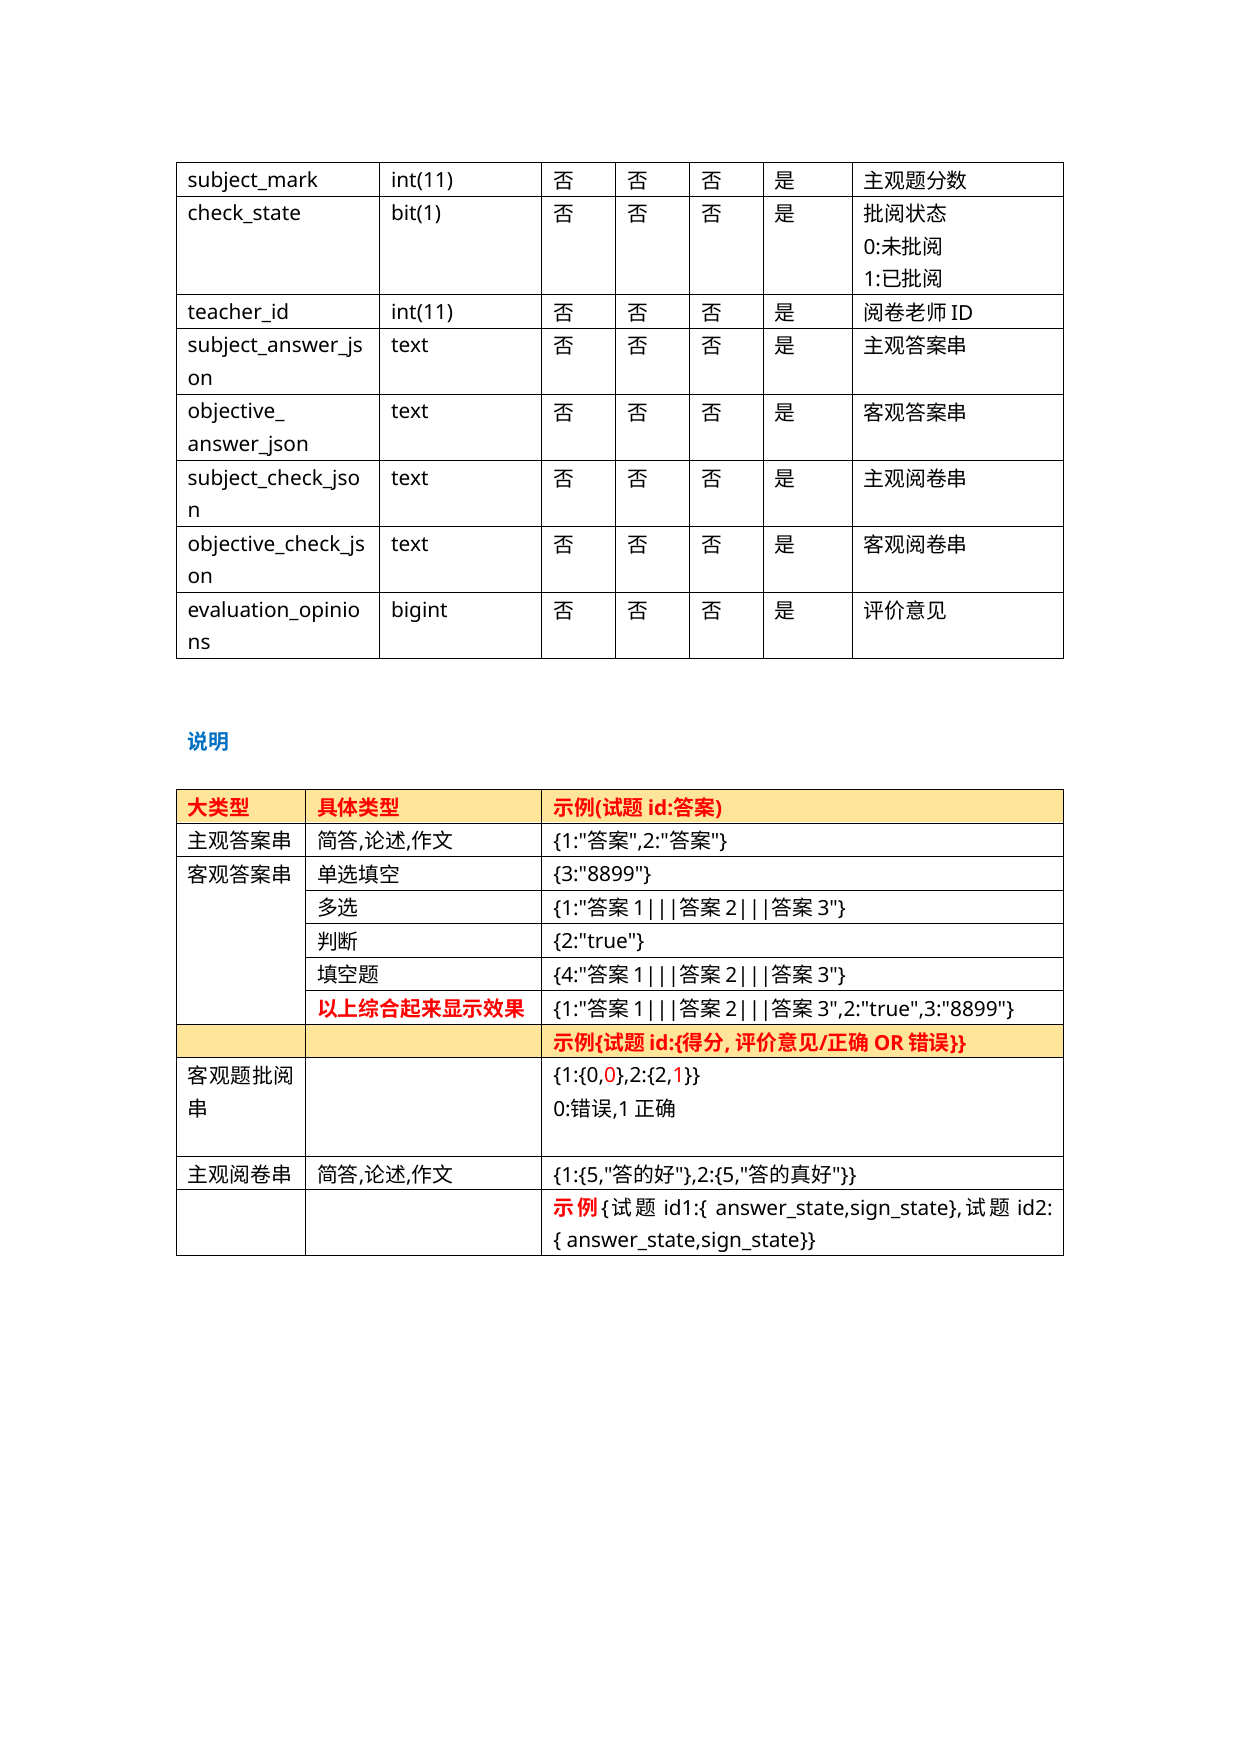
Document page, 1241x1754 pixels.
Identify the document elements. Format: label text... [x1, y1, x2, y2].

table_cell 是 [764, 329, 852, 394]
table_cell text [380, 395, 541, 460]
table_cell {1:"答案1|||答案2|||答案3"} [542, 891, 1063, 923]
table_cell [306, 1025, 541, 1057]
table_cell 主观题分数 [853, 163, 1063, 196]
table_cell subject_mark [177, 163, 379, 196]
table_cell 主观阅卷串 [177, 1157, 305, 1189]
table_cell bit(1) [380, 197, 541, 294]
table_cell objective_ answer_json [177, 395, 379, 460]
table_cell int(11) [380, 163, 541, 196]
table_cell objective_check_json [177, 527, 379, 592]
table_cell 单选填空 [306, 857, 541, 889]
table_cell teacher_id [177, 295, 379, 328]
table_cell check_state [177, 197, 379, 294]
table_cell 否 [616, 593, 689, 658]
table_cell 否 [616, 395, 689, 460]
table_cell subject_check_json [177, 461, 379, 526]
table_cell 主观阅卷串 [853, 461, 1063, 526]
table_cell 多选 [306, 891, 541, 923]
table_cell 否 [542, 461, 615, 526]
table_cell 简答,论述,作文 [306, 1157, 541, 1189]
table_cell 否 [616, 527, 689, 592]
table_cell int(11) [380, 295, 541, 328]
table_cell 评价意见 [853, 593, 1063, 658]
table_cell 示例{试题id:{得分, 评价意见/正确OR错误}} [542, 1025, 1063, 1057]
table_cell 否 [542, 295, 615, 328]
table_cell 否 [542, 593, 615, 658]
table_cell 是 [764, 395, 852, 460]
table_cell 客观答案串 [853, 395, 1063, 460]
table_cell {3:"8899"} [542, 857, 1063, 889]
table_header 示例(试题id:答案) [542, 790, 1063, 822]
table_cell 否 [542, 197, 615, 294]
table_cell 简答,论述,作文 [306, 824, 541, 856]
table_cell 填空题 [306, 958, 541, 990]
table_cell 否 [616, 295, 689, 328]
table_cell 否 [616, 197, 689, 294]
table_cell {1:"答案1|||答案2|||答案3",2:"true",3:"8899"} [542, 991, 1063, 1024]
table_cell 判断 [306, 924, 541, 957]
table_cell 否 [616, 163, 689, 196]
text 说明 [187, 724, 1053, 756]
table_cell 否 [542, 527, 615, 592]
table_cell evaluation_opinions [177, 593, 379, 658]
table_cell 客观阅卷串 [853, 527, 1063, 592]
table_cell 否 [616, 461, 689, 526]
table_cell 是 [764, 461, 852, 526]
table_cell [306, 1058, 541, 1156]
table_cell 以上综合起来显示效果 [306, 991, 541, 1024]
table_cell 否 [542, 395, 615, 460]
table_cell 主观答案串 [853, 329, 1063, 394]
table_cell {2:"true"} [542, 924, 1063, 957]
table_cell 否 [542, 163, 615, 196]
table_cell 是 [764, 593, 852, 658]
table_cell 否 [690, 461, 763, 526]
table_cell subject_answer_json [177, 329, 379, 394]
table_cell text [380, 527, 541, 592]
table_cell {1:{5,"答的好"},2:{5,"答的真好"}} [542, 1157, 1063, 1189]
table_header 大类型 [177, 790, 305, 822]
table_cell {1:{0,0},2:{2,1}} 0:错误,1正确 [542, 1058, 1063, 1156]
table_cell 否 [542, 329, 615, 394]
table_cell 否 [690, 395, 763, 460]
table_cell 否 [690, 295, 763, 328]
table_cell 客观题批阅串 [177, 1058, 305, 1156]
table_cell 批阅状态 0:未批阅 1:已批阅 [853, 197, 1063, 294]
table_cell 否 [690, 527, 763, 592]
table_cell 客观答案串 [177, 857, 305, 1024]
table_cell 主观答案串 [177, 824, 305, 856]
table_cell 否 [616, 329, 689, 394]
table_cell 是 [764, 295, 852, 328]
table_cell 示例{试题id1:{ answer_state,sign_state},试题id2:{ answer_state,sign_state}} [542, 1190, 1063, 1255]
table_cell 否 [690, 593, 763, 658]
table_cell [177, 1025, 305, 1057]
table_cell 否 [690, 329, 763, 394]
table_cell text [380, 329, 541, 394]
table_cell 是 [764, 197, 852, 294]
table_cell 否 [690, 163, 763, 196]
table_cell 是 [764, 527, 852, 592]
table_cell {4:"答案1|||答案2|||答案3"} [542, 958, 1063, 990]
table_cell bigint [380, 593, 541, 658]
table_cell {1:"答案",2:"答案"} [542, 824, 1063, 856]
table_cell 是 [764, 163, 852, 196]
table_cell [306, 1190, 541, 1255]
table_cell text [380, 461, 541, 526]
table_cell 否 [690, 197, 763, 294]
table_cell [177, 1190, 305, 1255]
table_cell 阅卷老师ID [853, 295, 1063, 328]
table_header 具体类型 [306, 790, 541, 822]
